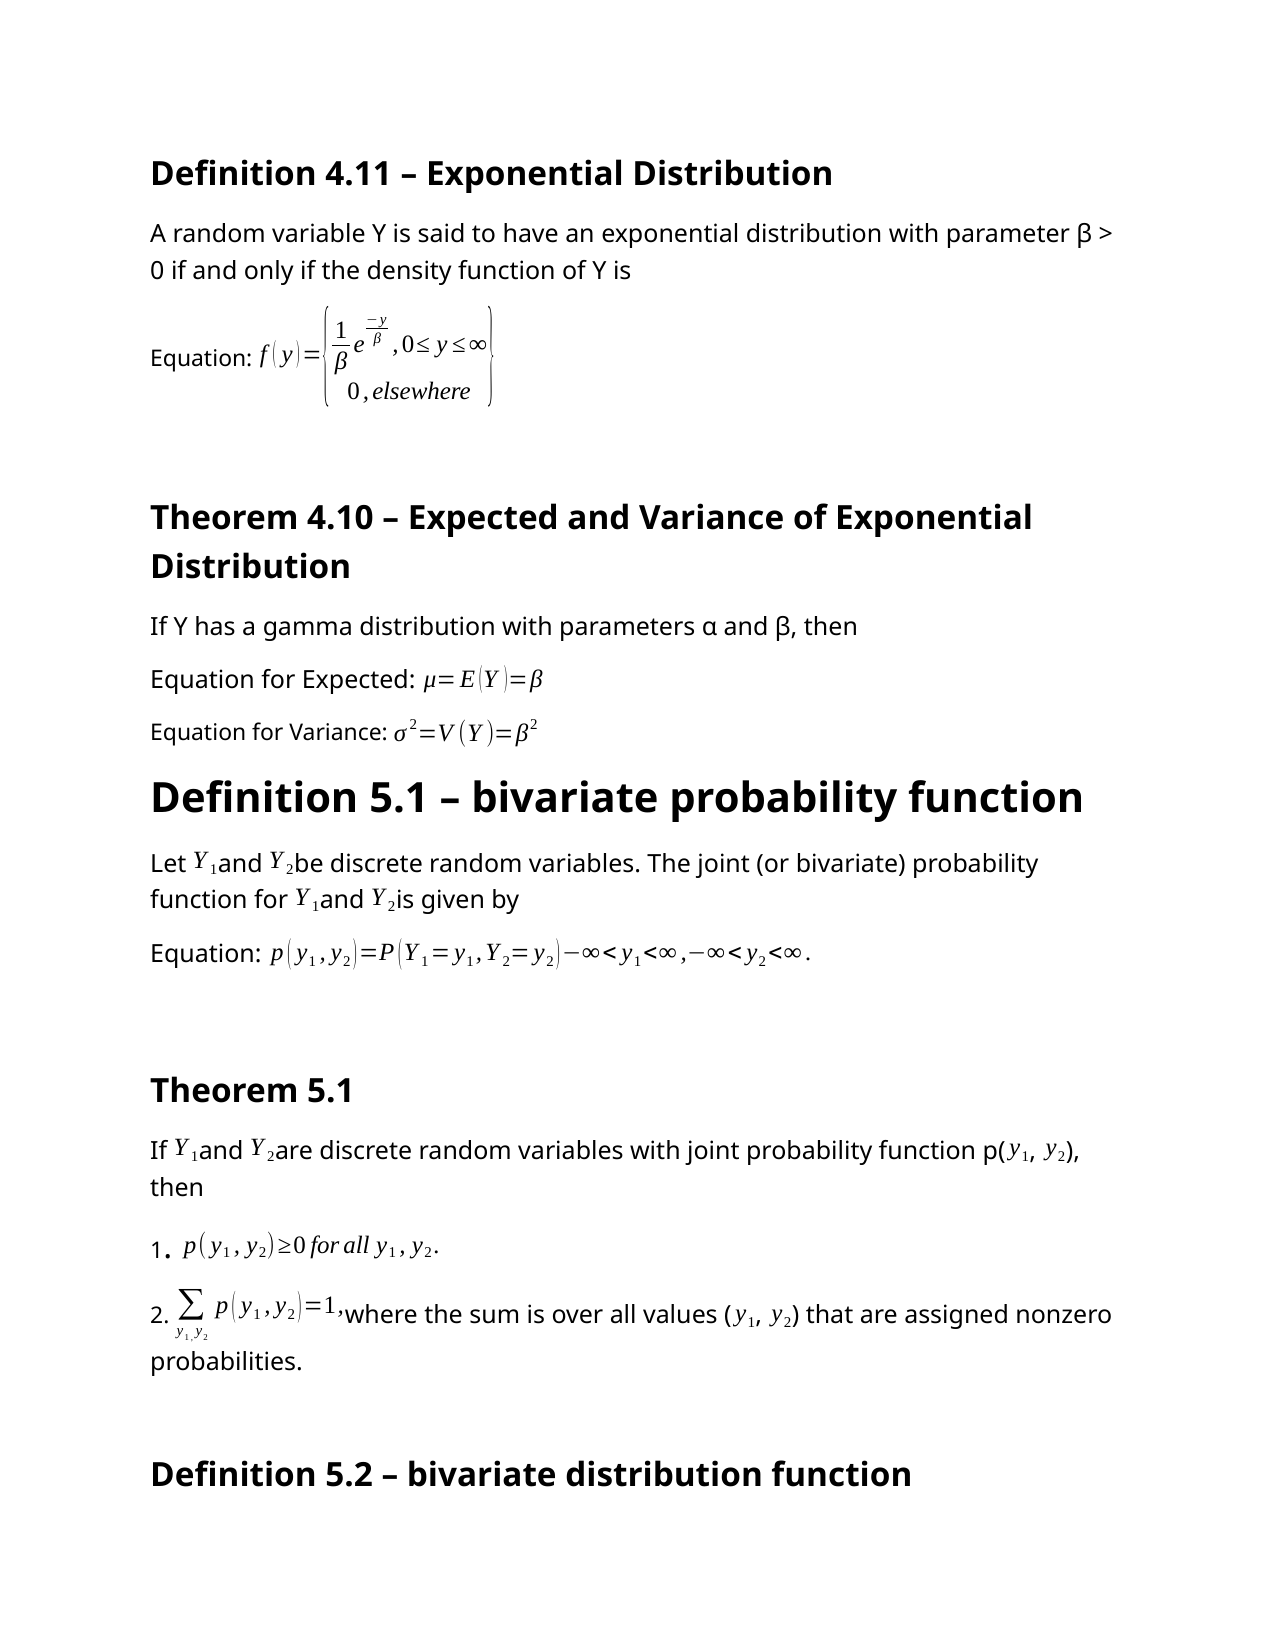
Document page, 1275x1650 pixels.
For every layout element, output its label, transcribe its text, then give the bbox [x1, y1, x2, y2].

text Equation: [150, 936, 1125, 981]
text Definition 4.11 – Exponential Distribution [150, 150, 1125, 195]
text Theorem 4.10 – Expected and Variance of Exponential Distribution [150, 494, 1125, 588]
text 2. where the sum is over all values (, ) that are assigned nonzero probabilities. [150, 1288, 1125, 1378]
text Equation for Variance: [150, 715, 1125, 748]
text If Y has a gamma distribution with parameters α and β, then [150, 608, 1125, 643]
text Let and be discrete random variables. The joint (or bivariate) probability function for and is given by [150, 845, 1125, 916]
text Equation: [150, 306, 1125, 409]
text Definition 5.2 – bivariate distribution function [150, 1451, 1125, 1496]
text Theorem 5.1 [150, 1067, 1125, 1112]
text 1. [150, 1223, 1125, 1268]
text If and are discrete random variables with joint probability function p(, ), then [150, 1132, 1125, 1203]
text Equation for Expected: [150, 662, 1125, 696]
text Definition 5.1 – bivariate probability function [150, 767, 1125, 824]
text A random variable Y is said to have an exponential distribution with parameter β > 0 if and only if the density function of Y is [150, 216, 1125, 286]
